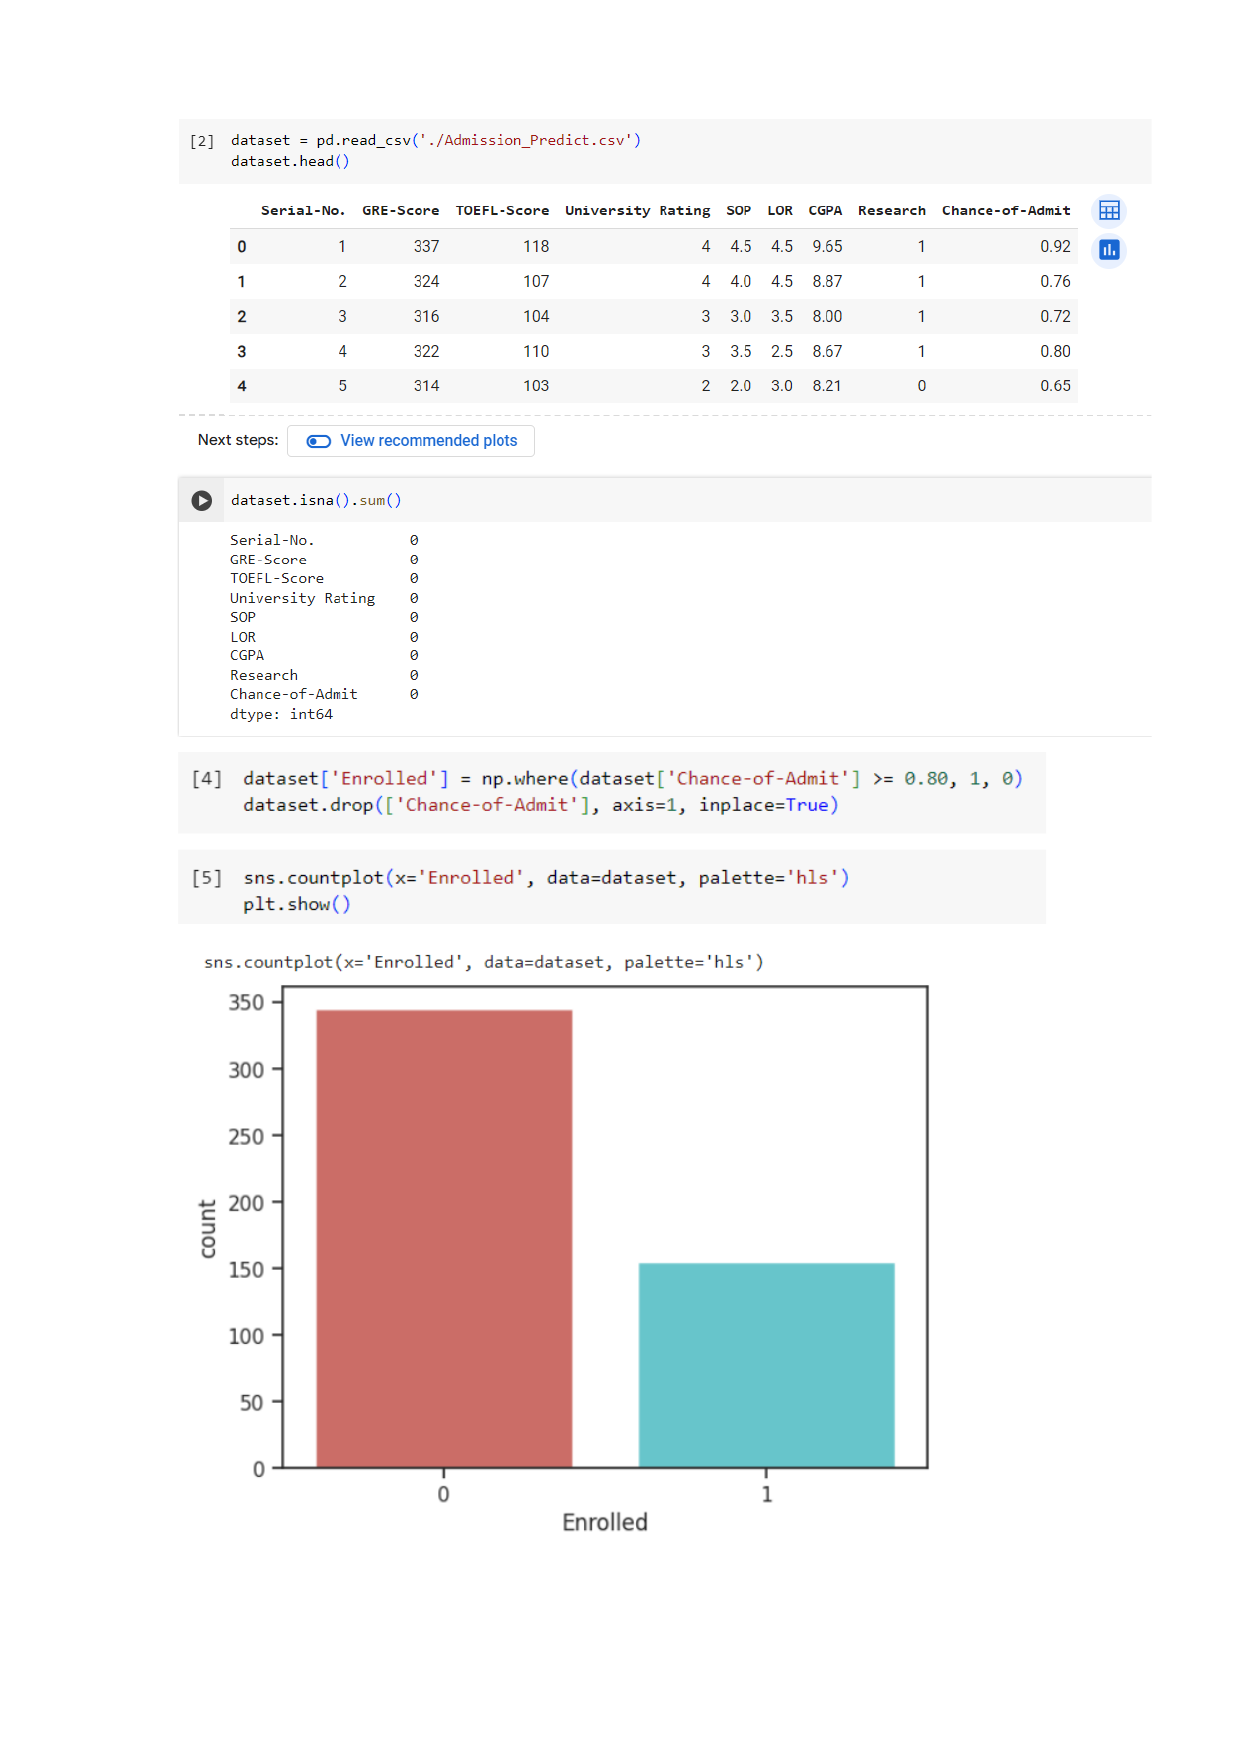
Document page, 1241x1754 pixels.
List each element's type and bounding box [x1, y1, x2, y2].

picture [177, 752, 1047, 924]
picture [177, 118, 1152, 737]
picture [177, 940, 960, 1550]
